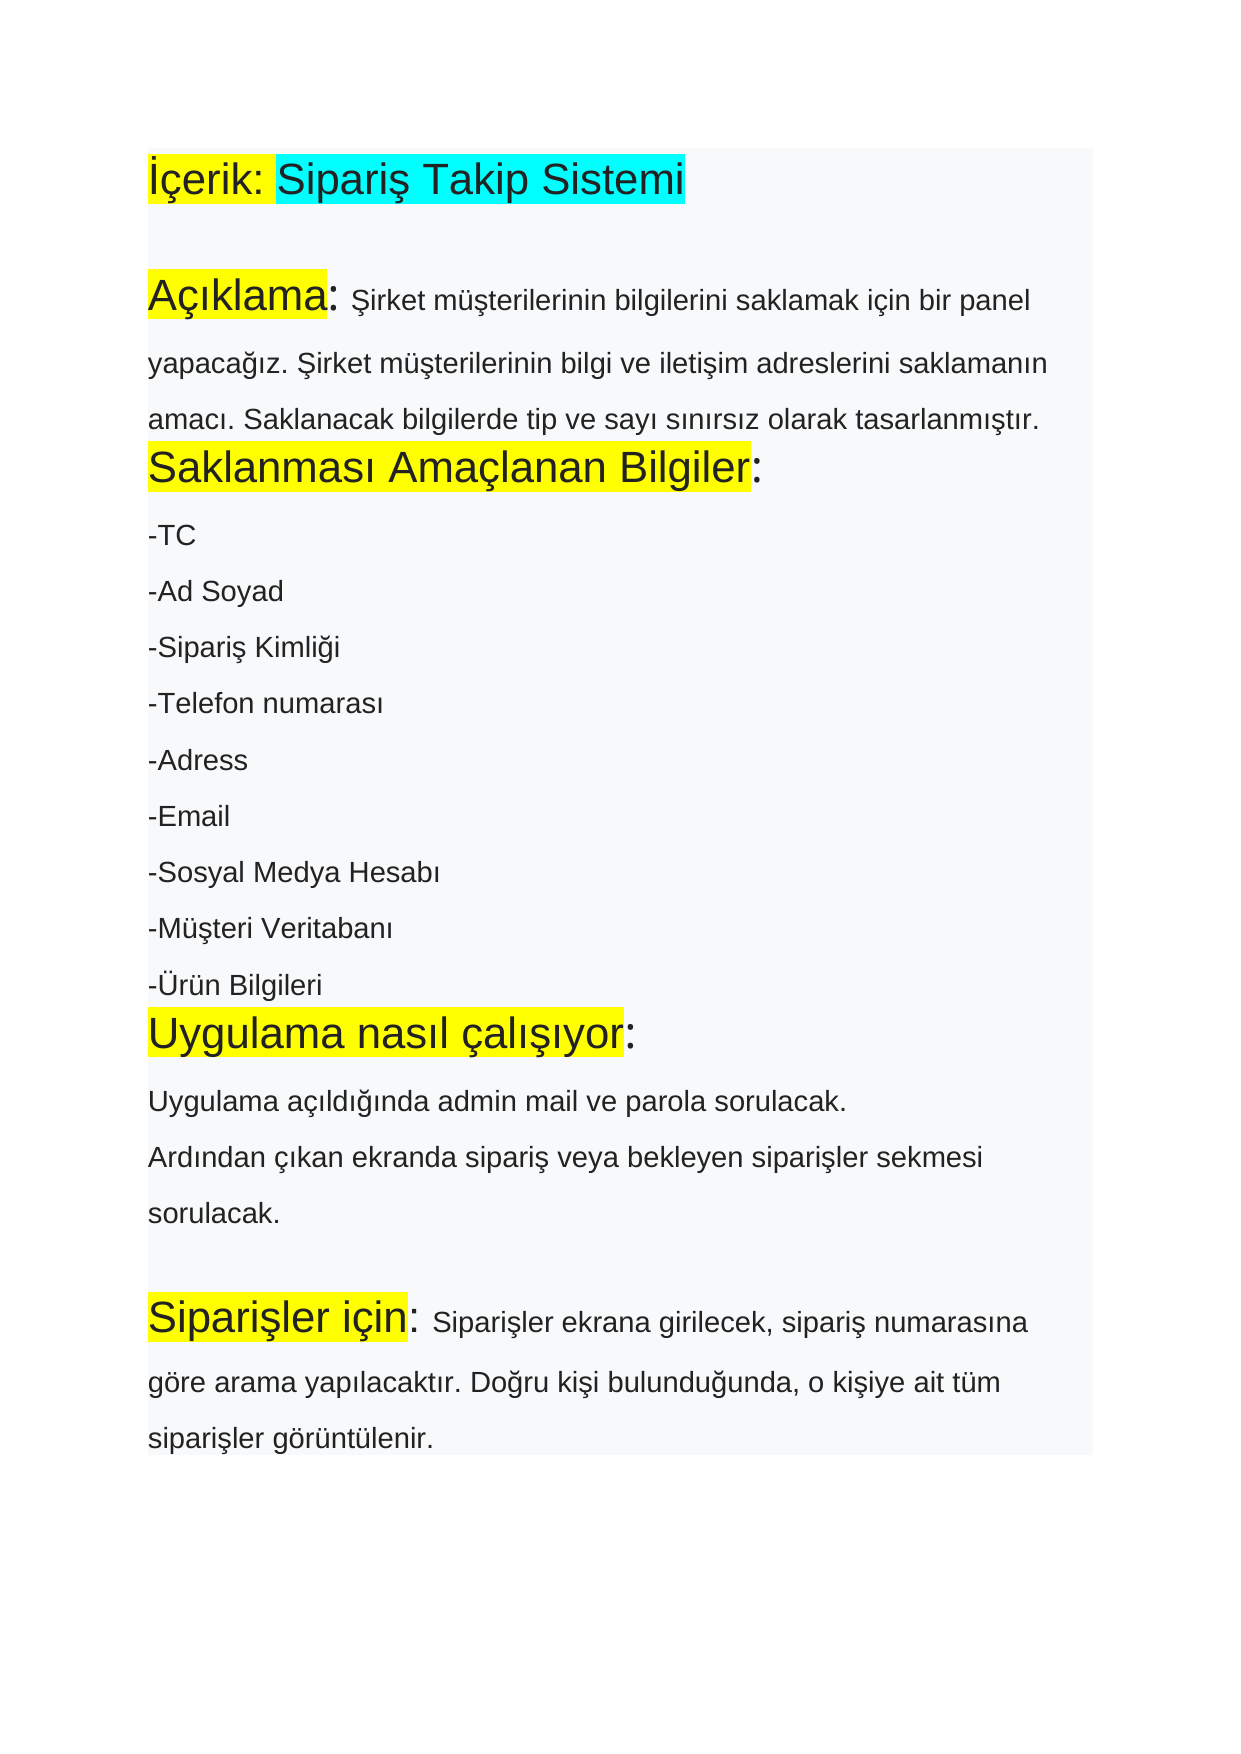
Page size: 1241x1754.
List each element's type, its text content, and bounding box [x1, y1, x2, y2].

text Ardından çıkan ekranda sipariş veya bekleyen siparişler sekmesi sorulacak. [148, 1117, 1093, 1230]
text Saklanması Amaçlanan Bilgiler: [148, 436, 1093, 495]
text İçerik: Sipariş Takip Sistemi [148, 148, 1093, 204]
text -Adress [148, 720, 1093, 776]
text Uygulama açıldığında admin mail ve parola sorulacak. [148, 1061, 1093, 1117]
text Açıklama: Şirket müşterilerinin bilgilerini saklamak için bir panel yapacağız. Şirket müşterilerinin bilgi ve iletişim adreslerini saklamanın amacı. Saklanacak bilgilerde tip ve sayı sınırsız olarak tasarlanmıştır. [148, 263, 1093, 436]
text -Sosyal Medya Hesabı [148, 833, 1093, 889]
text -Email [148, 776, 1093, 833]
text -Ürün Bilgileri [148, 945, 1093, 1001]
text -Sipariş Kimliği [148, 608, 1093, 664]
text -Telefon numarası [148, 664, 1093, 720]
text Uygulama nasıl çalışıyor: [148, 1001, 1093, 1061]
text Siparişler için: Siparişler ekrana girilecek, sipariş numarasına göre arama yapılacaktır. Doğru kişi bulunduğunda, o kişiye ait tüm siparişler görüntülenir. [148, 1286, 1093, 1455]
text -Ad Soyad [148, 551, 1093, 608]
text -TC [148, 495, 1093, 551]
text -Müşteri Veritabanı [148, 889, 1093, 945]
